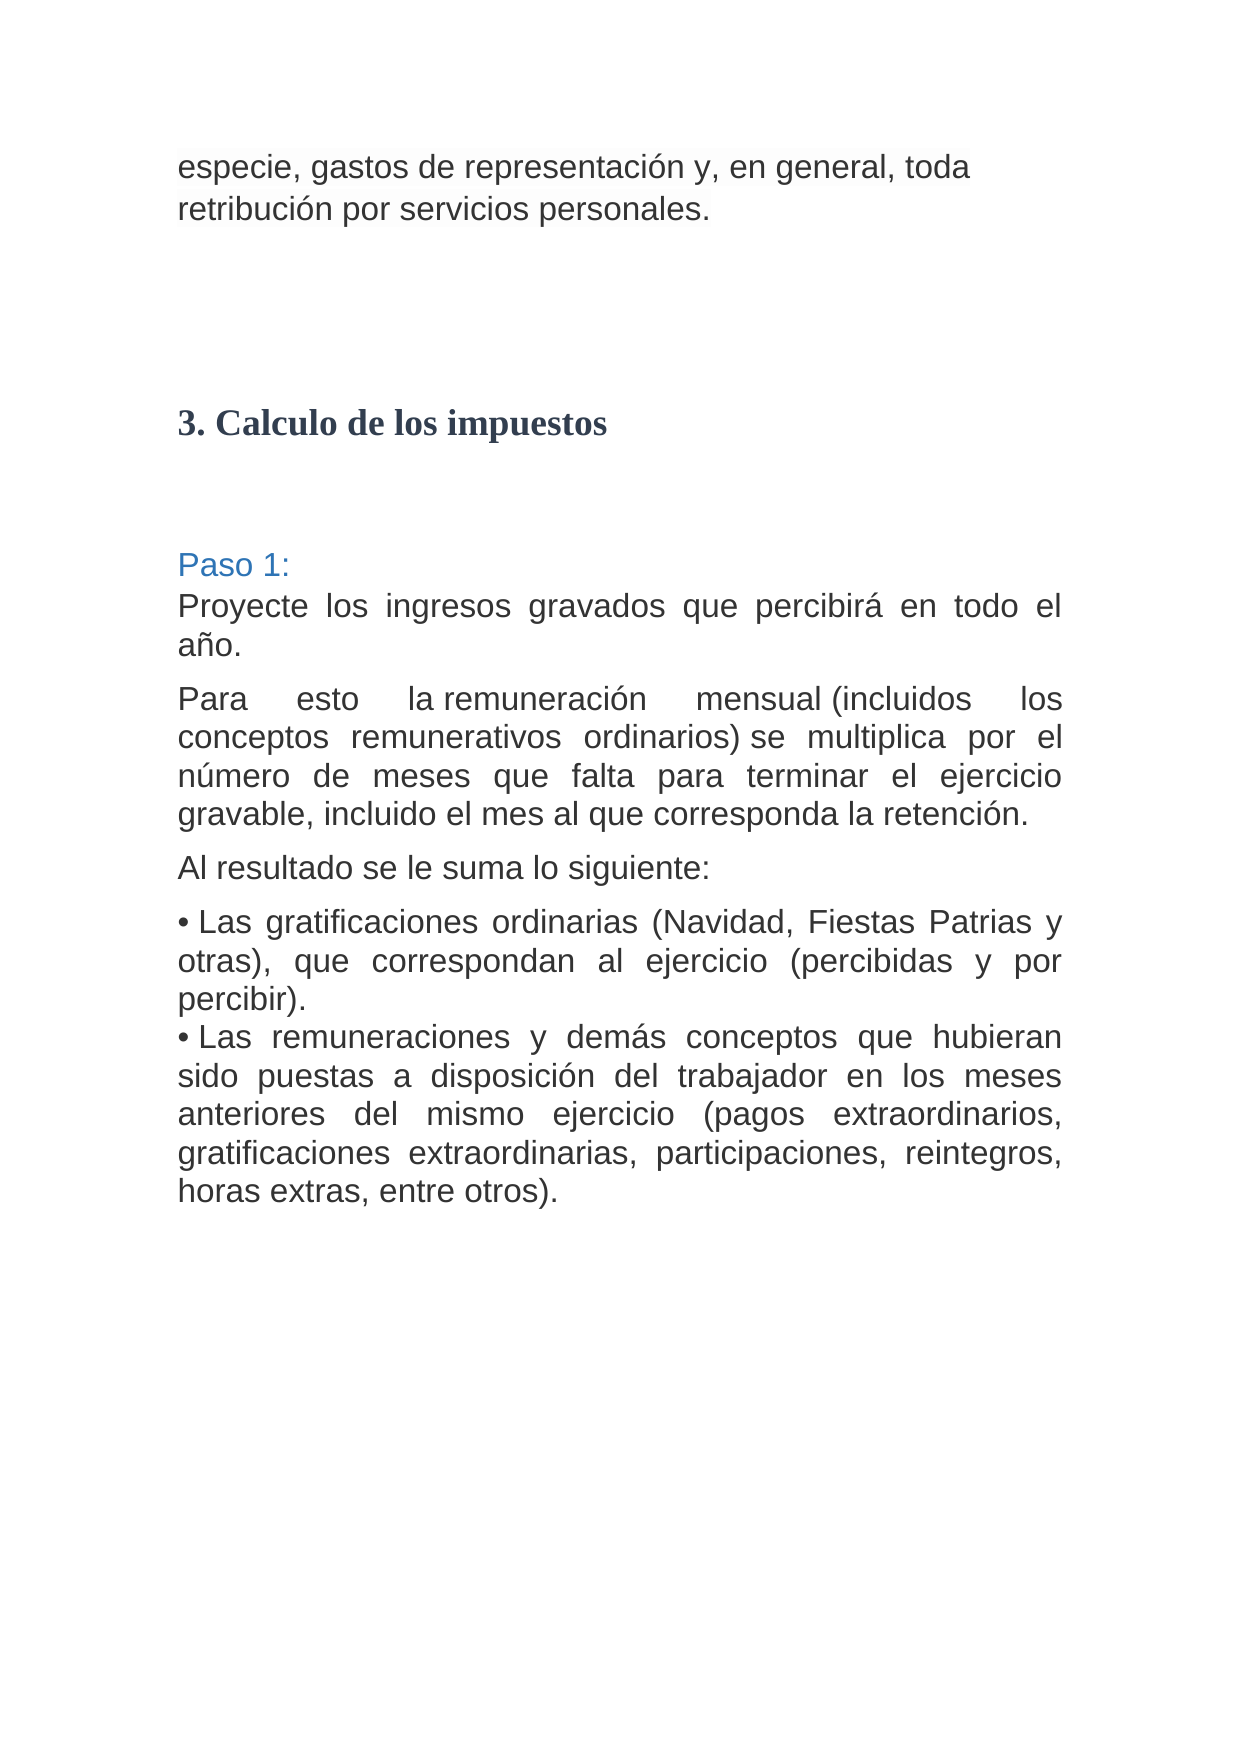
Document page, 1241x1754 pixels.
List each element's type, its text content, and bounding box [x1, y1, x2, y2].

text Para esto la remuneración mensual (incluidos los conceptos remunerativos ordinarios) se multiplica por el número de meses que falta para terminar el ejercicio gravable, incluido el mes al que corresponda la retención. [177, 679, 1063, 833]
text Proyecte los ingresos gravados que percibirá en todo el año. [177, 586, 1063, 663]
subtitle Paso 1: [177, 545, 1063, 583]
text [177, 148, 1063, 227]
subtitle 3. Calculo de los impuestos [177, 400, 1063, 443]
text Al resultado se le suma lo siguiente: [177, 848, 1063, 887]
text • Las gratificaciones ordinarias (Navidad, Fiestas Patrias y otras), que correspondan al ejercicio (percibidas y por percibir). • Las remuneraciones y demás conceptos que hubieran sido puestas a disposición del trabajador en los meses anteriores del mismo ejercicio (pagos extraordinarios, gratificaciones extraordinarias, participaciones, reintegros, horas extras, entre otros). [177, 902, 1063, 1210]
